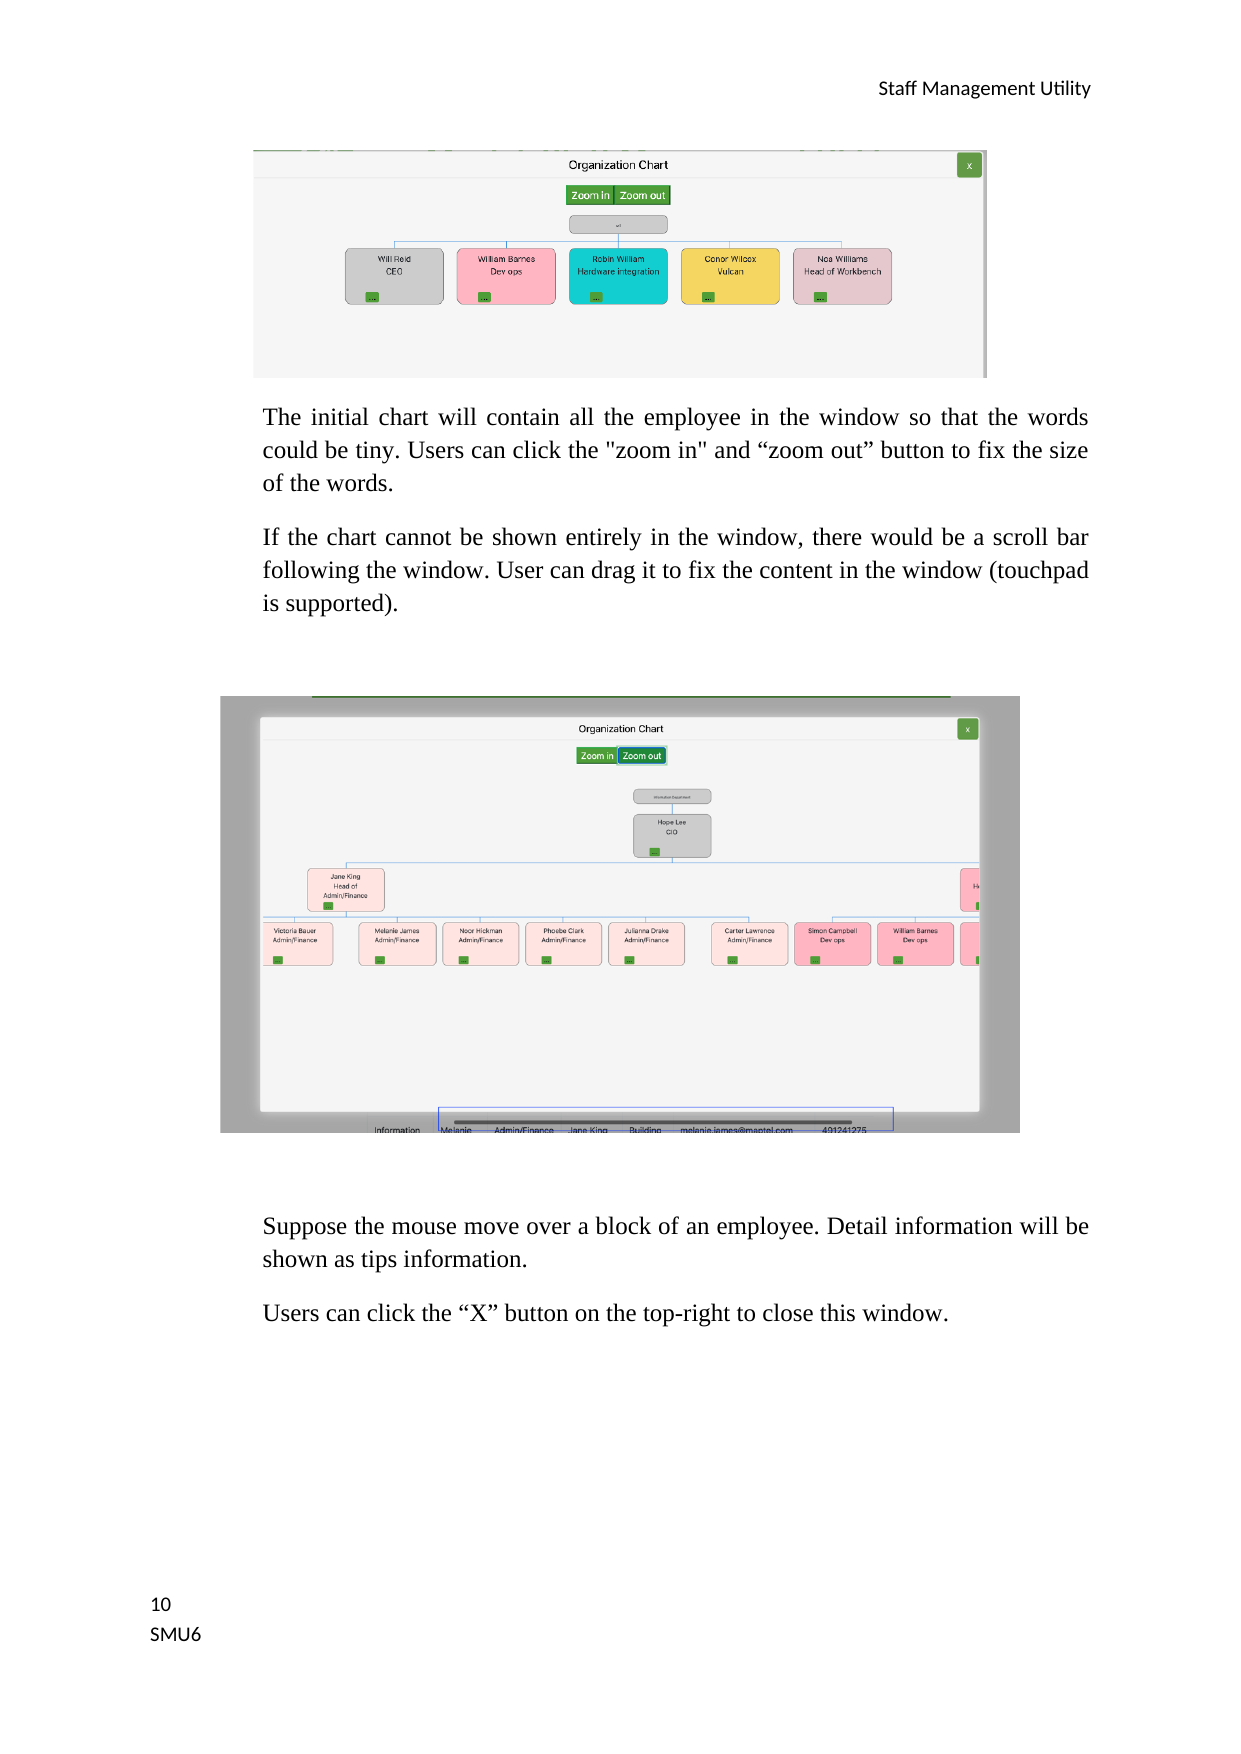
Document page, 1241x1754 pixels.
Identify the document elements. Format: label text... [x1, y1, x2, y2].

picture [220, 696, 1020, 1133]
text Suppose the mouse move over a block of an employee. Detail information will be shown as tips information. [262, 1211, 1090, 1273]
text The initial chart will contain all the employee in the window so that the words could be tiny. Users can click the "zoom in" and “zoom out” button to fix the size of the words. [262, 402, 1090, 497]
text If the chart cannot be shown entirely in the window, there would be a scroll bar following the window. User can drag it to fix the content in the window (touchpad is supported). [262, 522, 1090, 617]
text Users can click the “X” button on the top-right to close this window. [262, 1298, 1090, 1327]
picture [253, 150, 987, 378]
